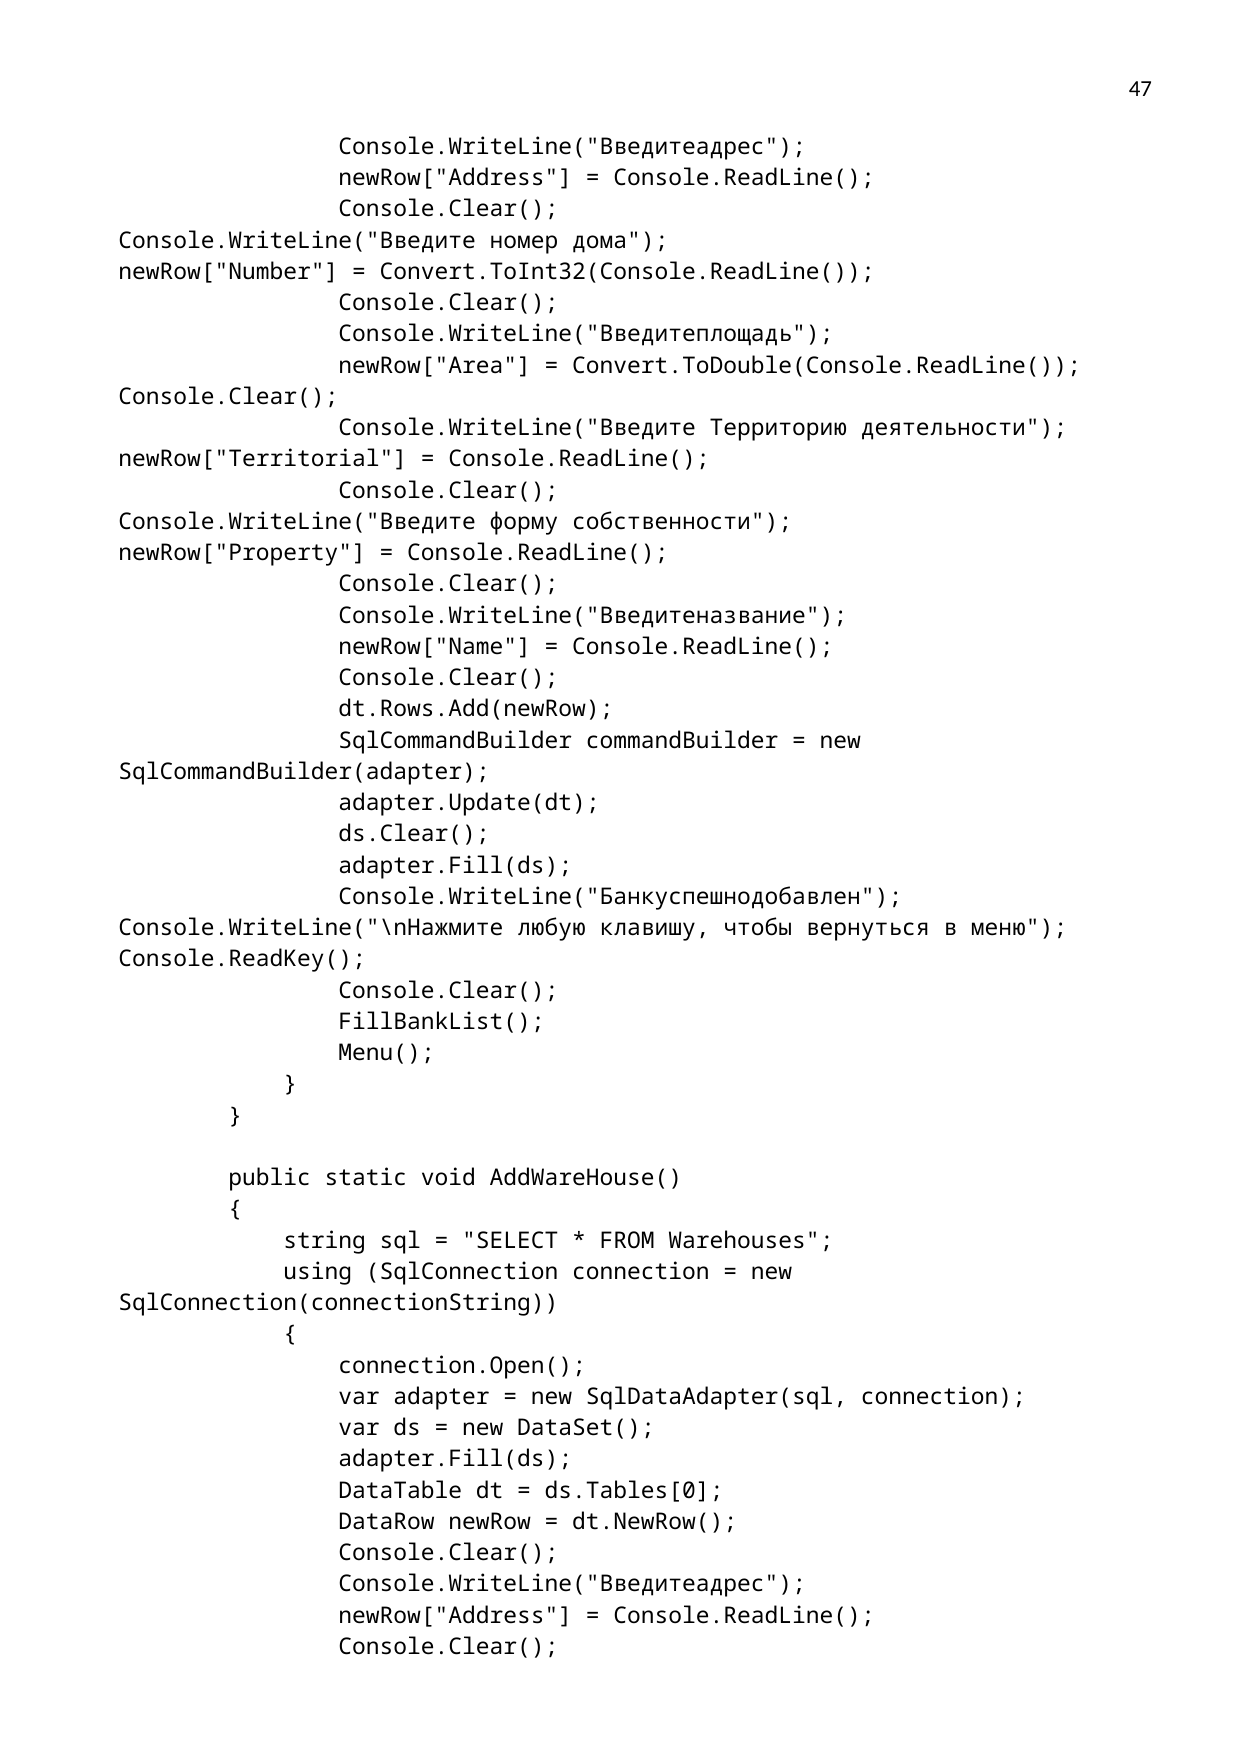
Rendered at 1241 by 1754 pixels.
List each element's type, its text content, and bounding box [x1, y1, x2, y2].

text Console.Clear(); [118, 1630, 1152, 1661]
text newRow["Address"] = Console.ReadLine(); [118, 1598, 1152, 1630]
text } [118, 1098, 1152, 1130]
text Console.Clear(); [118, 473, 1152, 505]
text DataRow newRow = dt.NewRow(); [118, 1505, 1152, 1536]
text var ds = new DataSet(); [118, 1411, 1152, 1442]
text Menu(); [118, 1036, 1152, 1067]
text adapter.Fill(ds); [118, 1442, 1152, 1473]
text { [118, 1317, 1152, 1348]
text Console.WriteLine("Банкуспешнодобавлен"); [118, 880, 1152, 911]
text newRow["Address"] = Console.ReadLine(); [118, 161, 1152, 192]
text Console.Clear(); [118, 192, 1152, 223]
text Console.WriteLine("Введите номер дома"); [118, 223, 1152, 255]
text } [118, 1067, 1152, 1098]
text SqlCommandBuilder commandBuilder = new SqlCommandBuilder(adapter); [118, 723, 1152, 786]
text Console.WriteLine("Введитеплощадь"); [118, 317, 1152, 348]
text using (SqlConnection connection = new SqlConnection(connectionString)) [118, 1255, 1152, 1317]
text Console.WriteLine("Введитеадрес"); [118, 130, 1152, 161]
text newRow["Property"] = Console.ReadLine(); [118, 536, 1152, 567]
text Console.Clear(); [118, 286, 1152, 317]
text newRow["Area"] = Convert.ToDouble(Console.ReadLine()); [118, 348, 1152, 380]
text Console.Clear(); [118, 973, 1152, 1005]
text DataTable dt = ds.Tables[0]; [118, 1473, 1152, 1505]
text { [118, 1192, 1152, 1223]
text dt.Rows.Add(newRow); [118, 692, 1152, 723]
text var adapter = new SqlDataAdapter(sql, connection); [118, 1380, 1152, 1411]
text ds.Clear(); [118, 817, 1152, 848]
text Console.Clear(); [118, 567, 1152, 598]
text adapter.Fill(ds); [118, 848, 1152, 880]
text Console.Clear(); [118, 380, 1152, 411]
text Console.ReadKey(); [118, 942, 1152, 973]
text Console.Clear(); [118, 1536, 1152, 1567]
text Console.WriteLine("\nНажмите любую клавишу, чтобы вернуться в меню"); [118, 911, 1152, 942]
text Console.WriteLine("Введитеназвание"); [118, 598, 1152, 630]
text public static void AddWareHouse() [118, 1161, 1152, 1192]
text Console.WriteLine("Введите Территорию деятельности"); [118, 411, 1152, 442]
text newRow["Number"] = Convert.ToInt32(Console.ReadLine()); [118, 255, 1152, 286]
text FillBankList(); [118, 1005, 1152, 1036]
text adapter.Update(dt); [118, 786, 1152, 817]
text Console.WriteLine("Введитеадрес"); [118, 1567, 1152, 1598]
text string sql = "SELECT * FROM Warehouses"; [118, 1223, 1152, 1255]
text Console.WriteLine("Введите форму собственности"); [118, 505, 1152, 536]
text newRow["Name"] = Console.ReadLine(); [118, 630, 1152, 661]
text Console.Clear(); [118, 661, 1152, 692]
text newRow["Territorial"] = Console.ReadLine(); [118, 442, 1152, 473]
text connection.Open(); [118, 1348, 1152, 1380]
